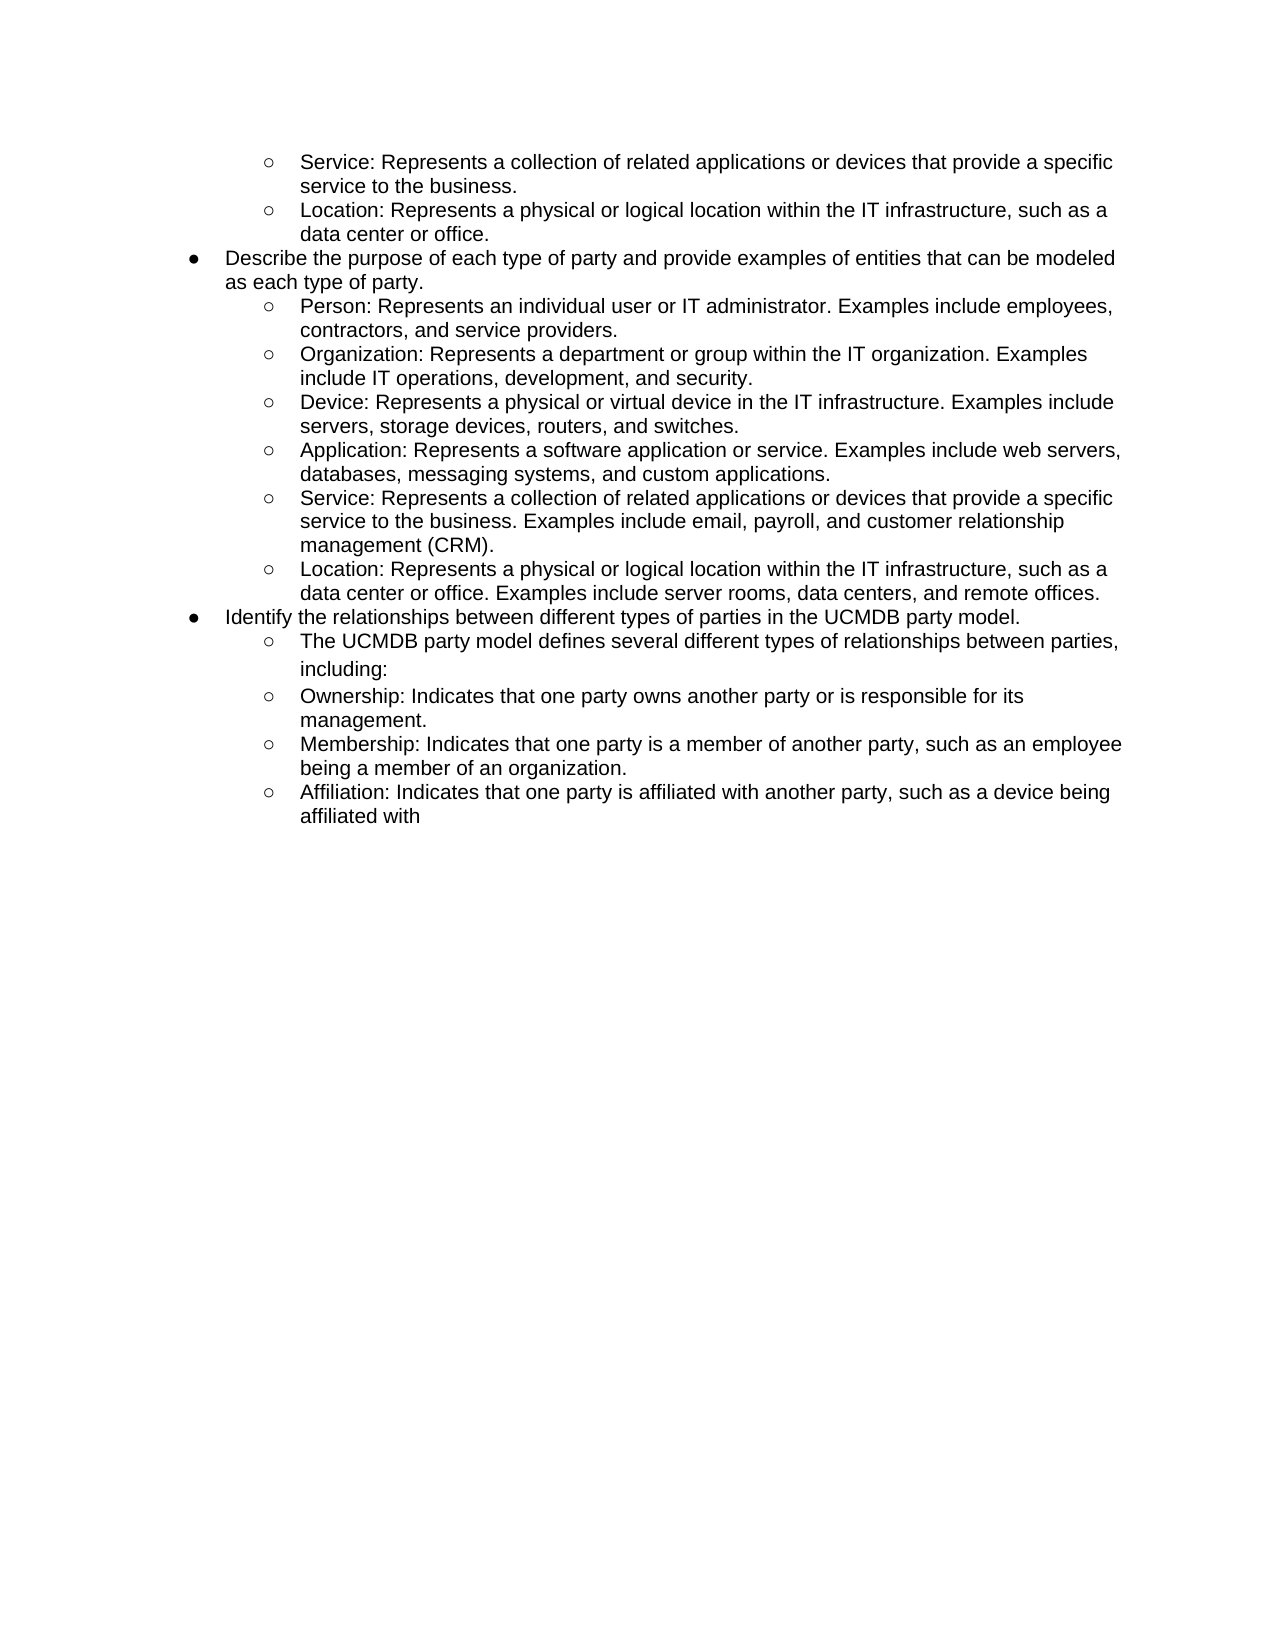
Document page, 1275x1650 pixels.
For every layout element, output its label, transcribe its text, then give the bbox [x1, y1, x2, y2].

list Service: Represents a collection of related applications or devices that provide a specific service to the business. Examples include email, payroll, and customer relationship management (CRM). [262, 485, 1125, 557]
list Service: Represents a collection of related applications or devices that provide a specific service to the business. [262, 150, 1125, 198]
list Location: Represents a physical or logical location within the IT infrastructure, such as a data center or office. [262, 198, 1125, 246]
list Person: Represents an individual user or IT administrator. Examples include employees, contractors, and service providers. [262, 294, 1125, 342]
list Location: Represents a physical or logical location within the IT infrastructure, such as a data center or office. Examples include server rooms, data centers, and remote offices. [262, 557, 1125, 605]
list Affiliation: Indicates that one party is affiliated with another party, such as a device being affiliated with [262, 780, 1125, 828]
list The UCMDB party model defines several different types of relationships between parties, including: [262, 629, 1125, 681]
list Identify the relationships between different types of parties in the UCMDB party model. [187, 605, 1125, 629]
list Application: Represents a software application or service. Examples include web servers, databases, messaging systems, and custom applications. [262, 437, 1125, 485]
list Membership: Indicates that one party is a member of another party, such as an employee being a member of an organization. [262, 732, 1125, 780]
list Describe the purpose of each type of party and provide examples of entities that can be modeled as each type of party. [187, 246, 1125, 294]
list Organization: Represents a department or group within the IT organization. Examples include IT operations, development, and security. [262, 342, 1125, 389]
list Device: Represents a physical or virtual device in the IT infrastructure. Examples include servers, storage devices, routers, and switches. [262, 389, 1125, 437]
list Ownership: Indicates that one party owns another party or is responsible for its management. [262, 684, 1125, 732]
